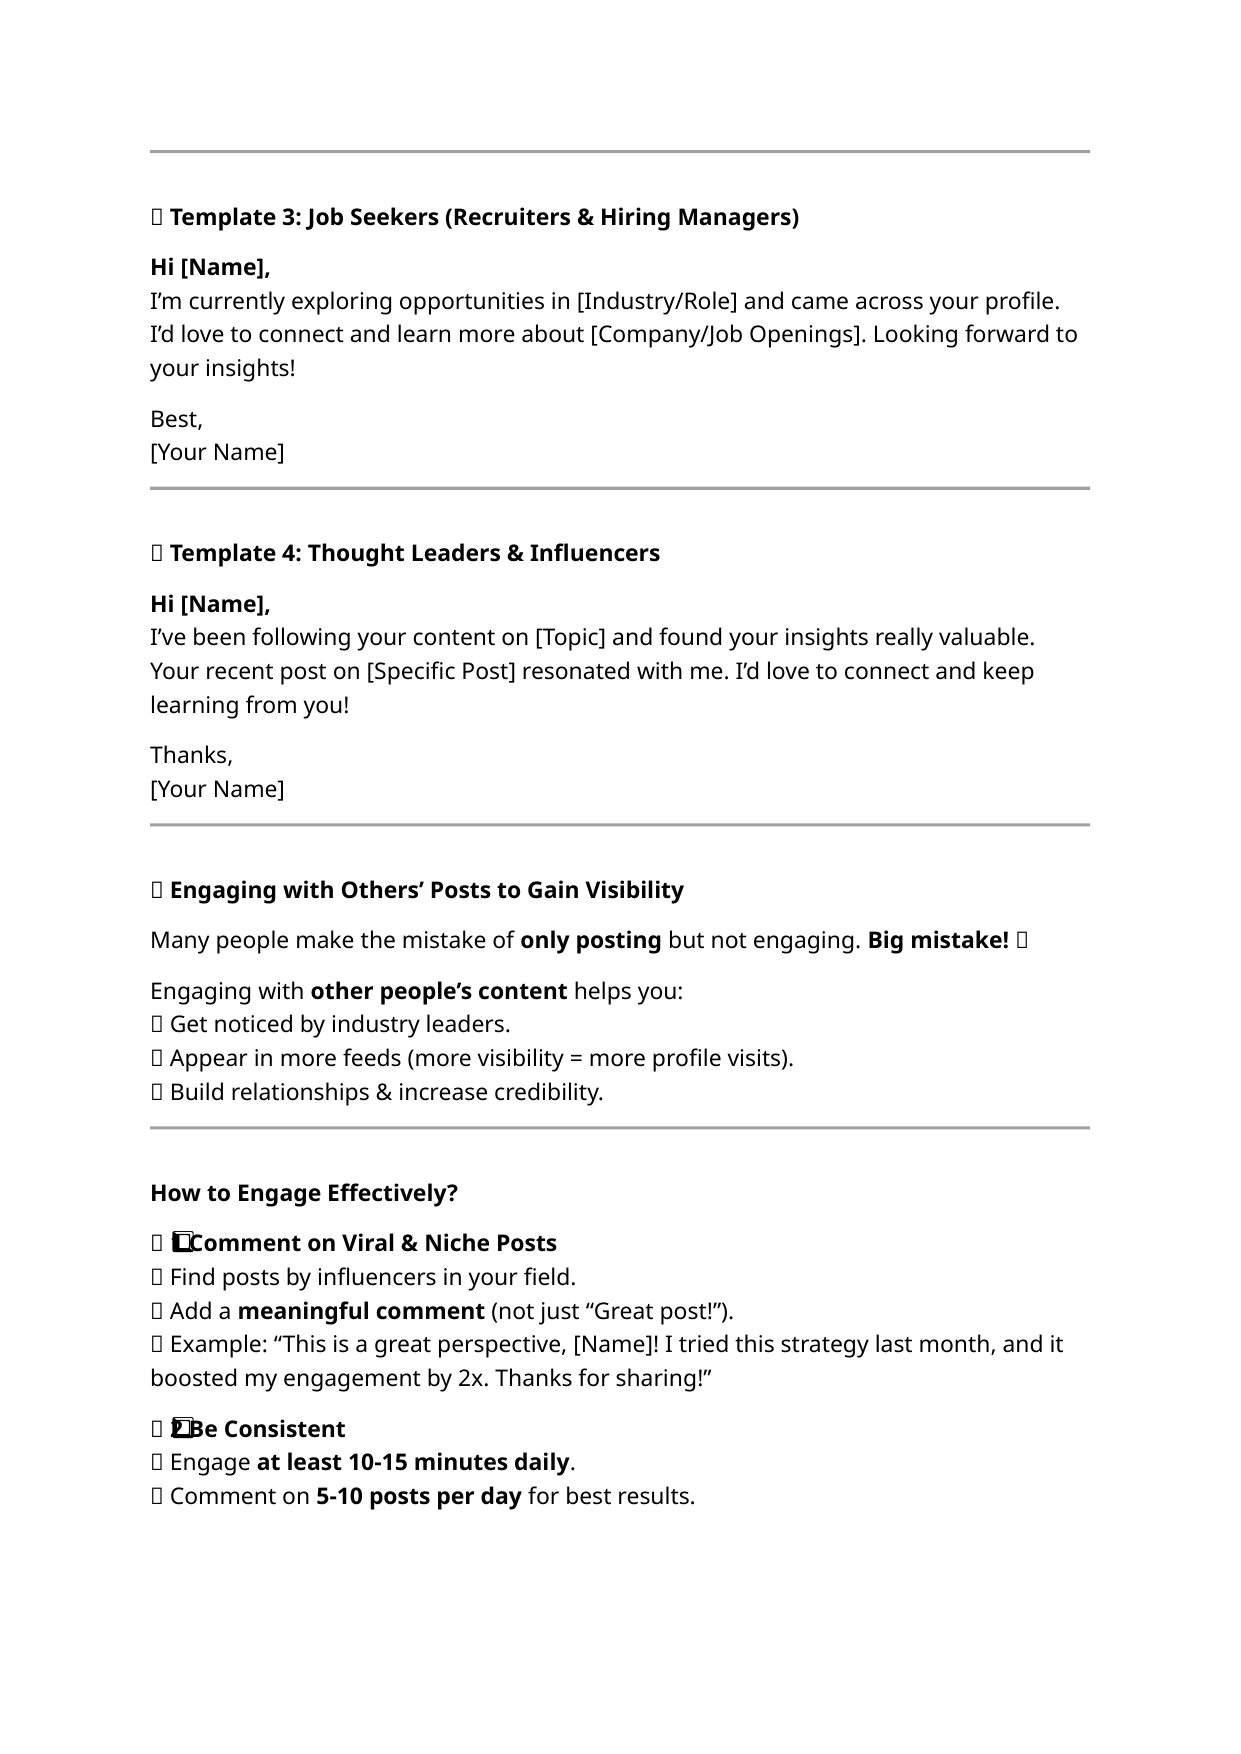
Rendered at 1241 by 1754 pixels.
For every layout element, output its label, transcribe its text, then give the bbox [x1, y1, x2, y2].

text Thanks, [Your Name] [150, 739, 1090, 804]
text ✅ Template 4: Thought Leaders & Influencers [150, 537, 1090, 568]
text 🚀 2️⃣ Be Consistent 🔹 Engage at least 10-15 minutes daily. 🔹 Comment on 5-10 posts per day for best results. [150, 1412, 1090, 1511]
text How to Engage Effectively? [150, 1177, 1090, 1208]
text Engaging with other people’s content helps you: ✅ Get noticed by industry leaders. ✅ Appear in more feeds (more visibility = more profile visits). ✅ Build relationships & increase credibility. [150, 974, 1090, 1107]
text ✅ Template 3: Job Seekers (Recruiters & Hiring Managers) [150, 200, 1090, 232]
text 💬 Engaging with Others’ Posts to Gain Visibility [150, 874, 1090, 905]
text Hi [Name], I’m currently exploring opportunities in [Industry/Role] and came across your profile. I’d love to connect and learn more about [Company/Job Openings]. Looking forward to your insights! [150, 251, 1090, 383]
text Hi [Name], I’ve been following your content on [Topic] and found your insights really valuable. Your recent post on [Specific Post] resonated with me. I’d love to connect and keep learning from you! [150, 587, 1090, 720]
text Best, [Your Name] [150, 402, 1090, 467]
text Many people make the mistake of only posting but not engaging. Big mistake! 🚨 [150, 924, 1090, 955]
text 🚀 1️⃣ Comment on Viral & Niche Posts 🔹 Find posts by influencers in your field. 🔹 Add a meaningful comment (not just “Great post!”). 🔹 Example: “This is a great perspective, [Name]! I tried this strategy last month, and it boosted my engagement by 2x. Thanks for sharing!” [150, 1227, 1090, 1393]
